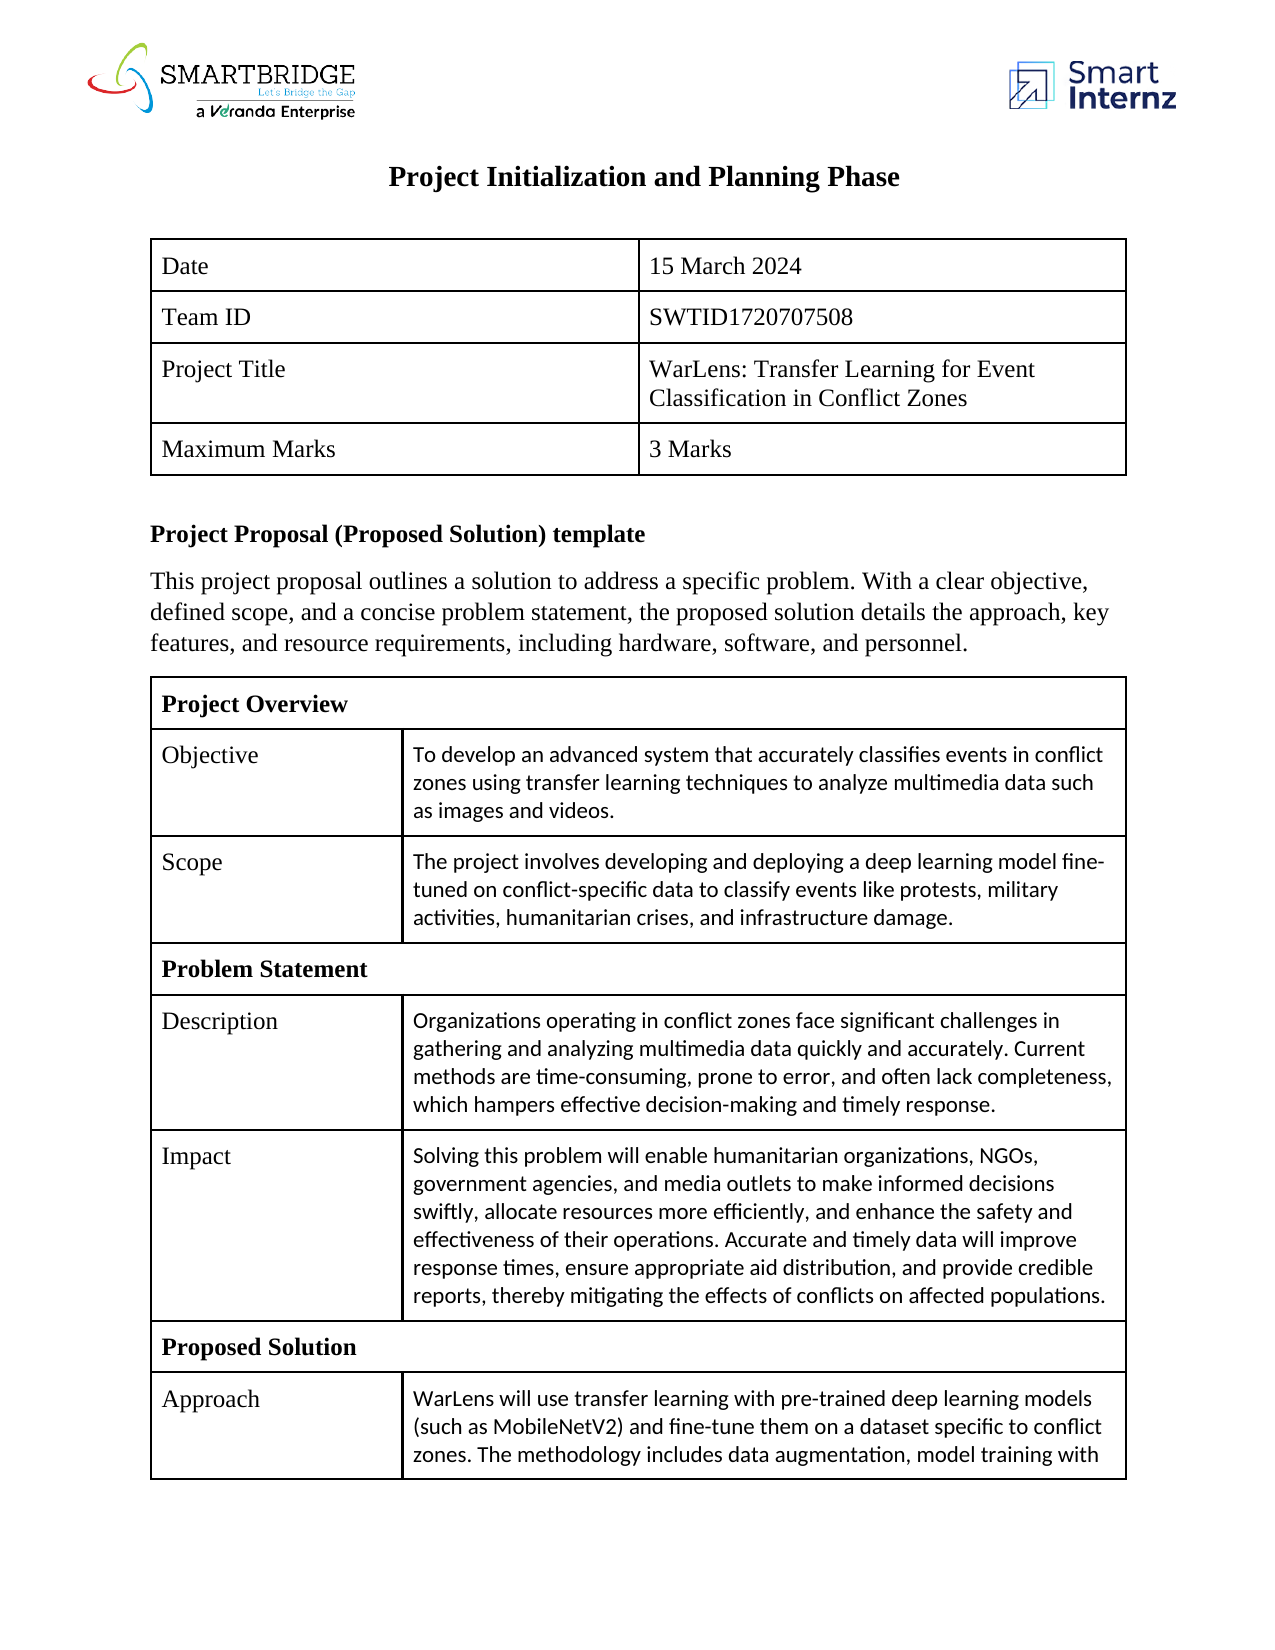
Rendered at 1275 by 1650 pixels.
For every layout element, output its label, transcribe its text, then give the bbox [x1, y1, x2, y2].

text Project Initialization and Planning Phase [150, 159, 1125, 193]
table_cell Impact [152, 1131, 401, 1319]
table_cell Project Title [152, 344, 638, 422]
table_cell Team ID [152, 292, 638, 342]
table_cell 3 Marks [640, 424, 1125, 474]
table_cell Objective [152, 730, 401, 835]
table_header Date [152, 240, 638, 290]
table_cell WarLens: Transfer Learning for Event Classification in Conflict Zones [640, 344, 1125, 422]
table_cell Description [152, 996, 401, 1128]
table_cell Approach [152, 1373, 401, 1478]
table_cell SWTID1720707508 [640, 292, 1125, 342]
table_cell Solving this problem will enable humanitarian organizations, NGOs, government agencies, and media outlets to make informed decisions swiftly, allocate resources more efficiently, and enhance the safety and effectiveness of their operations. Accurate and timely data will improve response times, ensure appropriate aid distribution, and provide credible reports, thereby mitigating the effects of conflicts on affected populations. [404, 1131, 1125, 1319]
table_cell Maximum Marks [152, 424, 638, 474]
text Project Proposal (Proposed Solution) template [150, 519, 1125, 547]
table_cell Problem Statement [152, 944, 1125, 993]
text This project proposal outlines a solution to address a specific problem. With a clear objective, defined scope, and a concise problem statement, the proposed solution details the approach, key features, and resource requirements, including hardware, software, and personnel. [150, 566, 1125, 657]
picture [73, 20, 370, 142]
table_cell To develop an advanced system that accurately classifies events in conflict zones using transfer learning techniques to analyze multimedia data such as images and videos. [404, 730, 1125, 835]
table_header Project Overview [152, 678, 1125, 728]
table_cell Scope [152, 837, 401, 942]
table_header 15 March 2024 [640, 240, 1125, 290]
picture [1004, 61, 1181, 109]
table_cell The project involves developing and deploying a deep learning model fine-tuned on conflict-specific data to classify events like protests, military activities, humanitarian crises, and infrastructure damage. [404, 837, 1125, 942]
table_cell Organizations operating in conflict zones face significant challenges in gathering and analyzing multimedia data quickly and accurately. Current methods are time-consuming, prone to error, and often lack completeness, which hampers effective decision-making and timely response. [404, 996, 1125, 1128]
table_cell Proposed Solution [152, 1322, 1125, 1371]
